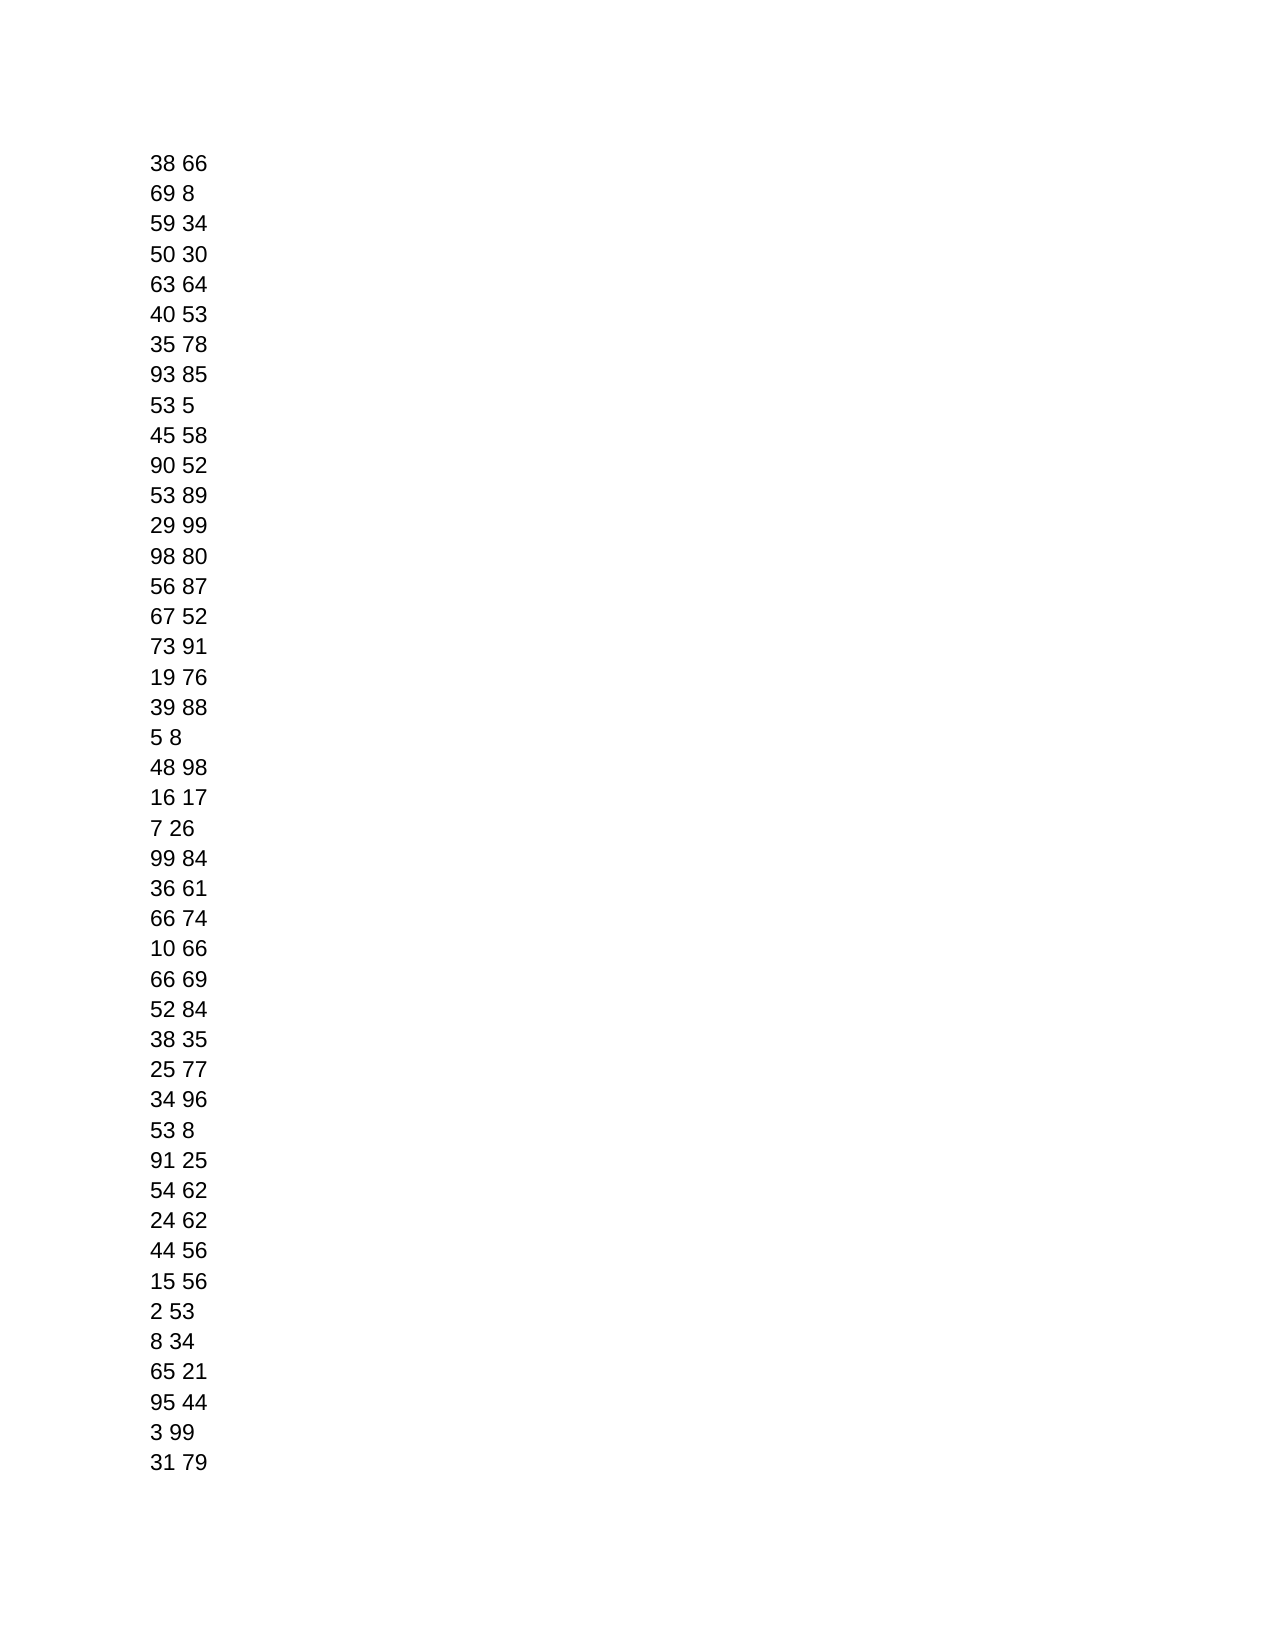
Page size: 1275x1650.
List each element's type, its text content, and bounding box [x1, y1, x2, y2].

text 66 69 [150, 966, 1125, 992]
text 16 17 [150, 784, 1125, 811]
text 39 88 [150, 694, 1125, 720]
text 36 61 [150, 875, 1125, 901]
text 44 56 [150, 1237, 1125, 1264]
text 5 8 [150, 724, 1125, 750]
text 91 25 [150, 1147, 1125, 1173]
text 98 80 [150, 543, 1125, 569]
text 7 26 [150, 814, 1125, 841]
text 93 85 [150, 361, 1125, 388]
text 24 62 [150, 1207, 1125, 1234]
text 2 53 [150, 1298, 1125, 1324]
text 38 66 [150, 150, 1125, 176]
text 48 98 [150, 754, 1125, 781]
text 40 53 [150, 301, 1125, 327]
text 34 96 [150, 1086, 1125, 1113]
text 95 44 [150, 1388, 1125, 1415]
text 35 78 [150, 331, 1125, 358]
text 53 89 [150, 482, 1125, 509]
text 15 56 [150, 1268, 1125, 1294]
text 73 91 [150, 633, 1125, 660]
text 10 66 [150, 935, 1125, 962]
text 25 77 [150, 1056, 1125, 1083]
text 56 87 [150, 573, 1125, 599]
text 31 79 [150, 1449, 1125, 1475]
text 65 21 [150, 1358, 1125, 1385]
text 99 84 [150, 845, 1125, 871]
text 45 58 [150, 422, 1125, 448]
text 52 84 [150, 996, 1125, 1022]
text 19 76 [150, 663, 1125, 690]
text 3 99 [150, 1419, 1125, 1445]
text 67 52 [150, 603, 1125, 629]
text 50 30 [150, 241, 1125, 267]
text 53 8 [150, 1117, 1125, 1143]
text 38 35 [150, 1026, 1125, 1052]
text 59 34 [150, 210, 1125, 237]
text 29 99 [150, 512, 1125, 539]
text 54 62 [150, 1177, 1125, 1203]
text 90 52 [150, 452, 1125, 478]
text 53 5 [150, 392, 1125, 418]
text 63 64 [150, 271, 1125, 297]
text 69 8 [150, 180, 1125, 207]
text 8 34 [150, 1328, 1125, 1354]
text 66 74 [150, 905, 1125, 932]
